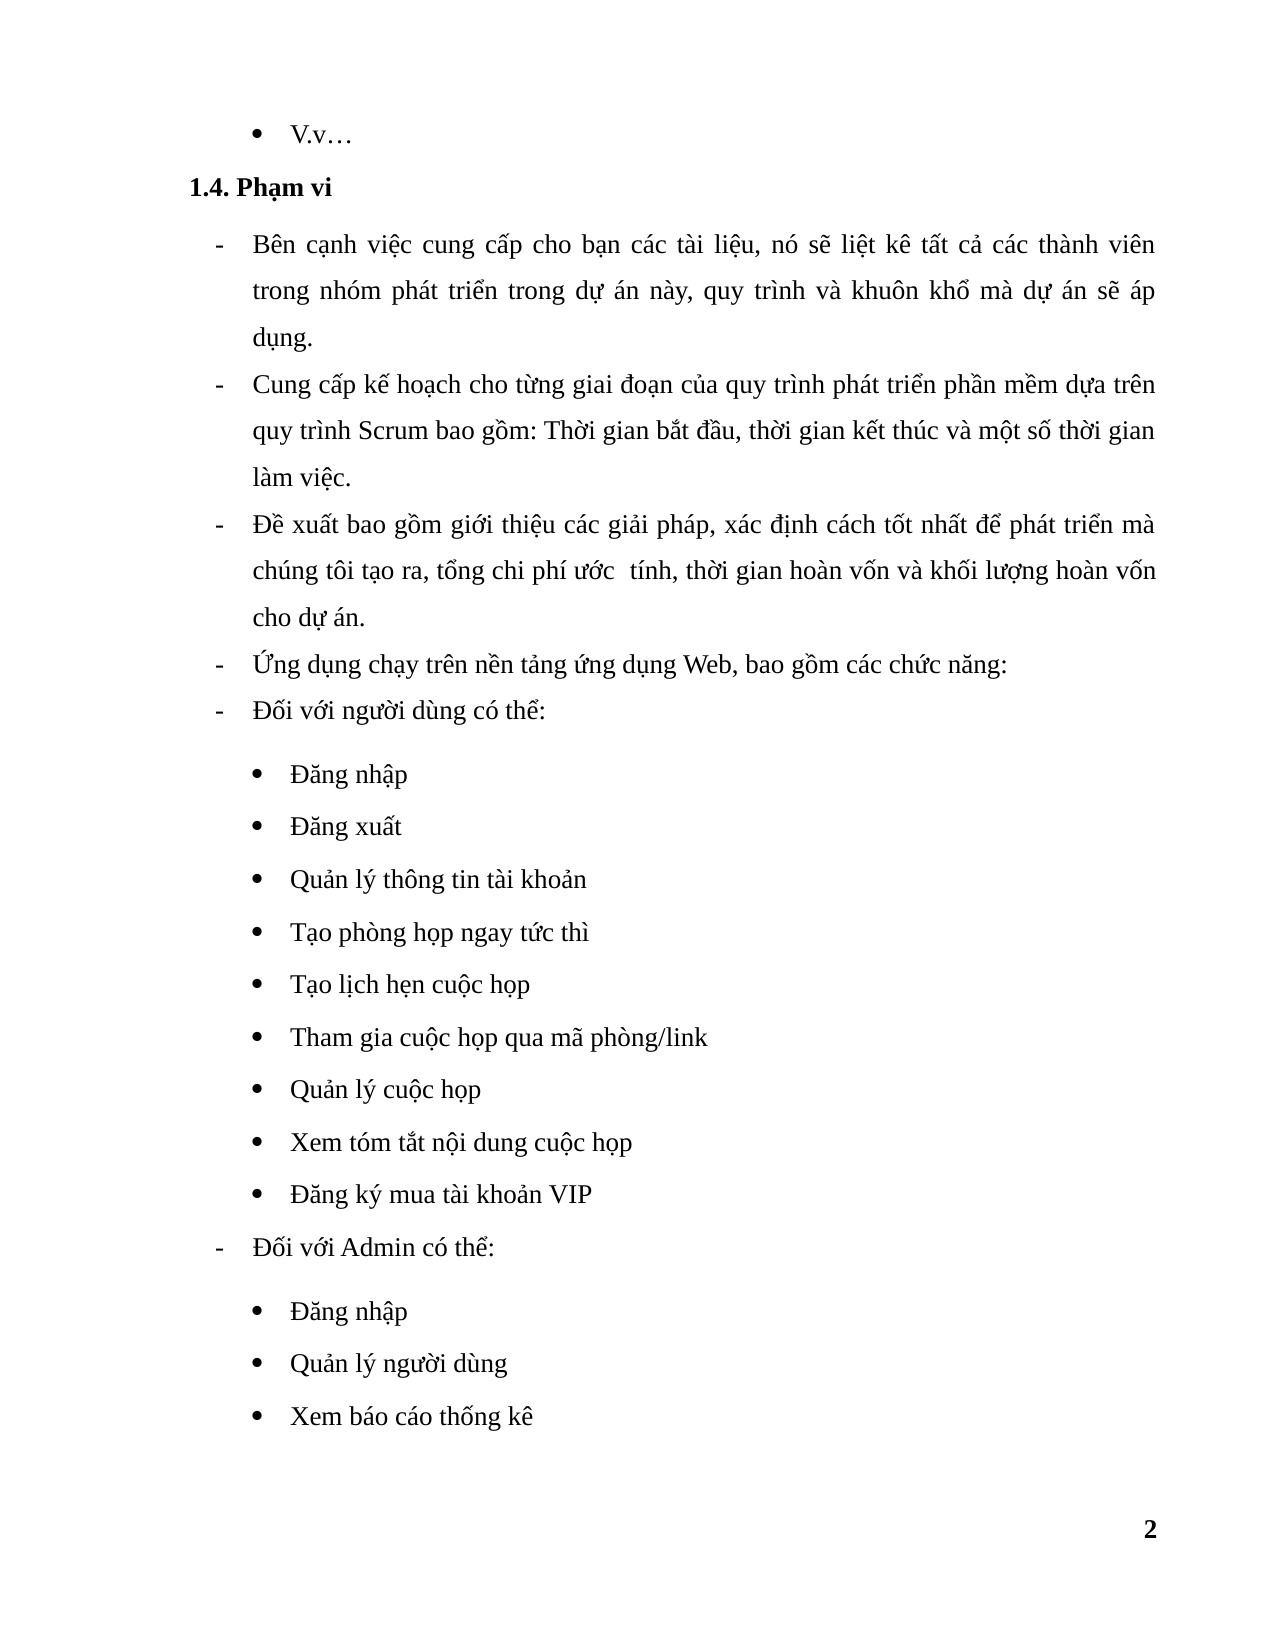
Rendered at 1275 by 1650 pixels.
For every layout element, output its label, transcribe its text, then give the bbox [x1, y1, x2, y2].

subtitle 1.4. Phạm vi [189, 171, 1157, 202]
list Cung cấp kế hoạch cho từng giai đoạn của quy trình phát triển phần mềm dựa trên quy trình Scrum bao gồm: Thời gian bắt đầu, thời gian kết thúc và một số thời gian làm việc. [215, 368, 1157, 492]
list Đối với Admin có thể: [215, 1231, 1157, 1262]
list Đăng nhập [252, 1294, 1157, 1326]
list Đăng ký mua tài khoản VIP [252, 1179, 1157, 1210]
list Đăng xuất [252, 810, 1157, 842]
list Đăng nhập [252, 758, 1157, 789]
list Đề xuất bao gồm giới thiệu các giải pháp, xác định cách tốt nhất để phát triển mà chúng tôi tạo ra, tổng chi phí ước tính, thời gian hoàn vốn và khối lượng hoàn vốn cho dự án. [215, 508, 1157, 632]
list Quản lý người dùng [252, 1347, 1157, 1378]
list Quản lý cuộc họp [252, 1073, 1157, 1105]
list Đối với người dùng có thể: [215, 694, 1157, 726]
list Tạo phòng họp ngay tức thì [252, 916, 1157, 947]
list V.v… [252, 118, 1157, 149]
list Ứng dụng chạy trên nền tảng ứng dụng Web, bao gồm các chức năng: [215, 648, 1157, 679]
list Bên cạnh việc cung cấp cho bạn các tài liệu, nó sẽ liệt kê tất cả các thành viên trong nhóm phát triển trong dự án này, quy trình và khuôn khổ mà dự án sẽ áp dụng. [215, 228, 1157, 352]
list Tham gia cuộc họp qua mã phòng/link [252, 1021, 1157, 1052]
list Tạo lịch hẹn cuộc họp [252, 968, 1157, 999]
list Quản lý thông tin tài khoản [252, 863, 1157, 894]
list Xem báo cáo thống kê [252, 1400, 1157, 1431]
list Xem tóm tắt nội dung cuộc họp [252, 1126, 1157, 1157]
